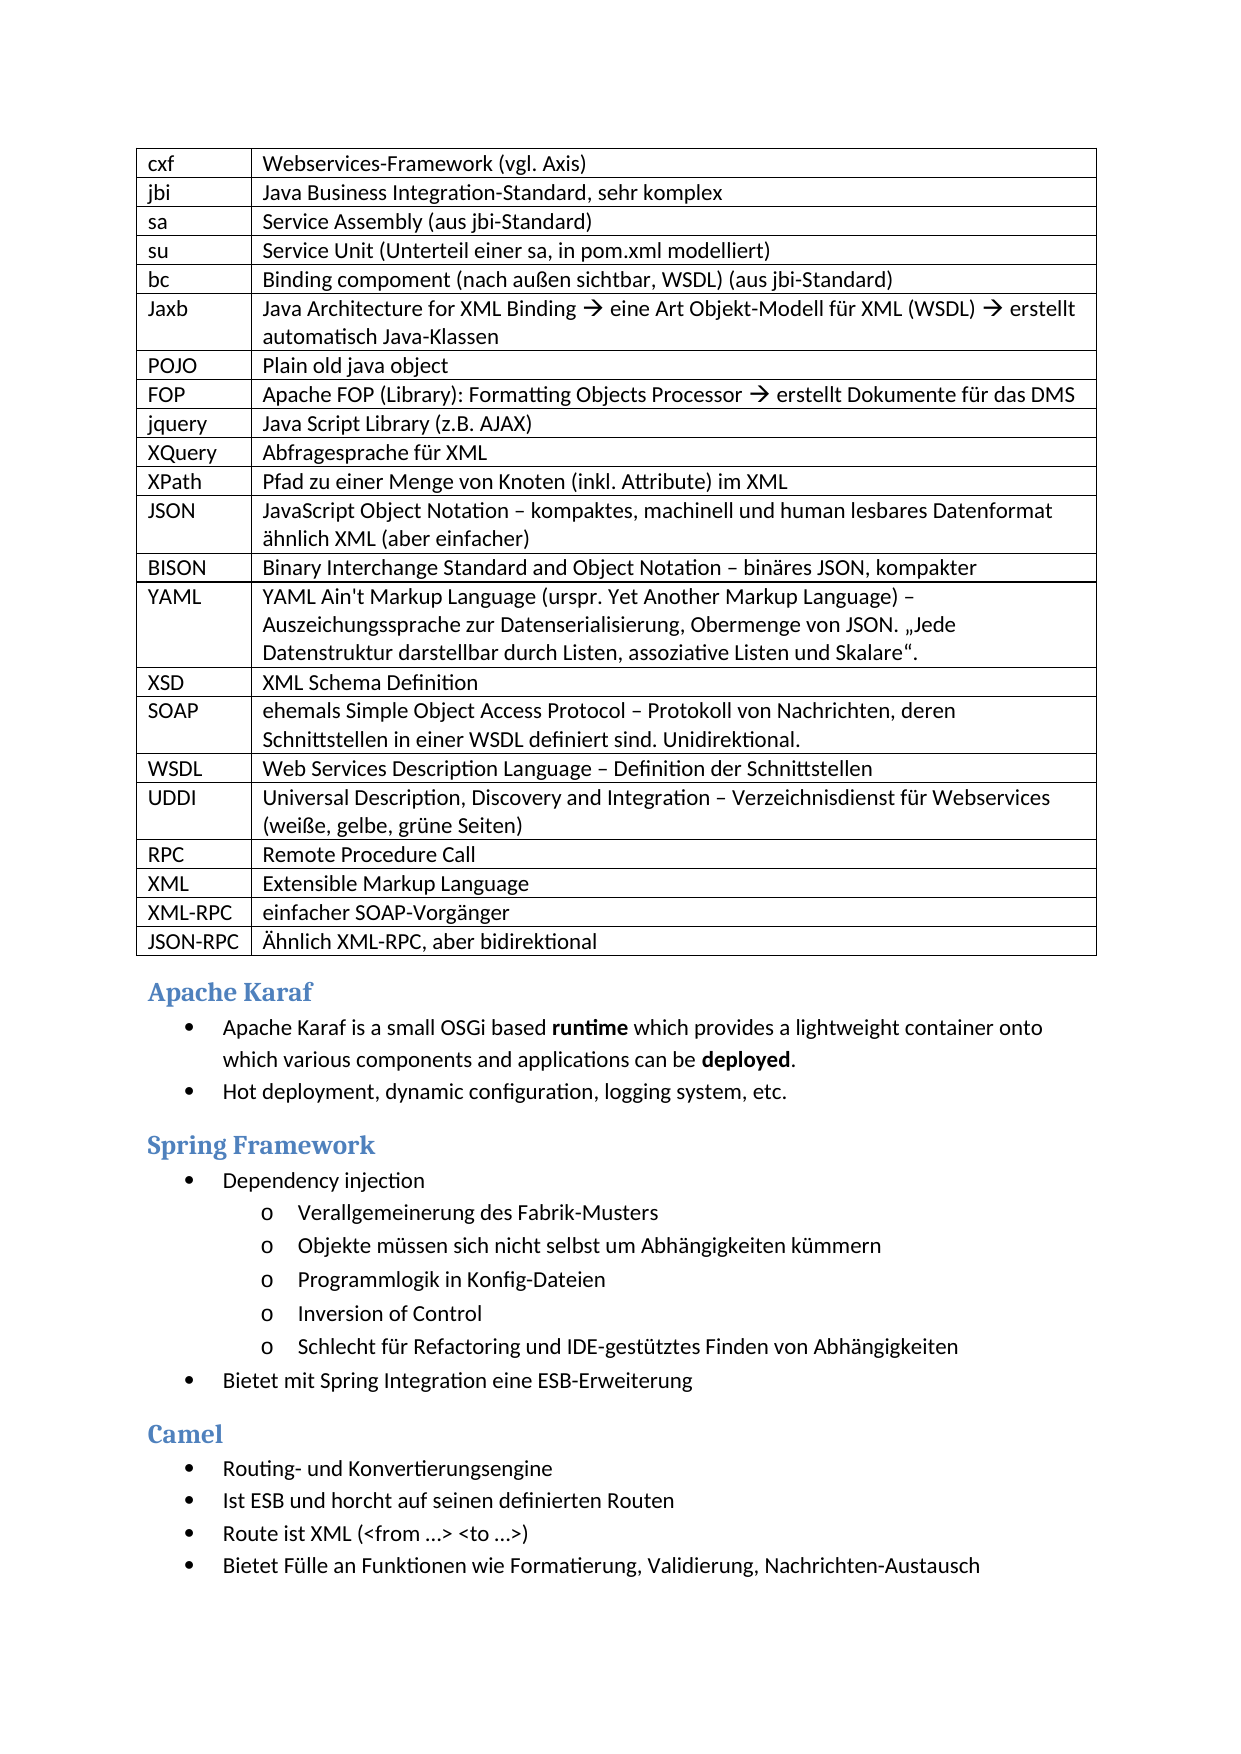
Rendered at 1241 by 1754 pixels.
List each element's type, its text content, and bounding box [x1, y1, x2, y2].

table_cell Ähnlich XML-RPC, aber bidirektional [252, 927, 1096, 955]
table_cell sa [137, 207, 251, 235]
table_cell JSON [137, 496, 251, 552]
table_cell JSON-RPC [137, 927, 251, 955]
table_cell Binary Interchange Standard and Object Notation – binäres JSON, kompakter [252, 554, 1096, 581]
table_cell Web Services Description Language – Definition der Schnittstellen [252, 754, 1096, 782]
list Ist ESB und horcht auf seinen definierten Routen [185, 1487, 1093, 1515]
table_cell Universal Description, Discovery and Integration – Verzeichnisdienst für Webservices (weiße, gelbe, grüne Seiten) [252, 783, 1096, 839]
table_cell su [137, 236, 251, 264]
table_cell Apache FOP (Library): Formatting Objects Processor erstellt Dokumente für das DMS [252, 380, 1096, 408]
table_cell Service Assembly (aus jbi-Standard) [252, 207, 1096, 235]
list Inversion of Control [260, 1299, 1093, 1328]
table_cell jquery [137, 409, 251, 437]
list Hot deployment, dynamic configuration, logging system, etc. [185, 1077, 1093, 1105]
table_cell WSDL [137, 754, 251, 782]
subtitle Apache Karaf [148, 977, 1093, 1008]
list Apache Karaf is a small OSGi based runtime which provides a lightweight container onto which various components and applications can be deployed. [185, 1013, 1093, 1073]
table_cell Service Unit (Unterteil einer sa, in pom.xml modelliert) [252, 236, 1096, 264]
table_cell UDDI [137, 783, 251, 839]
list Verallgemeinerung des Fabrik-Musters [260, 1198, 1093, 1227]
table_cell RPC [137, 840, 251, 868]
table_cell XSD [137, 668, 251, 696]
subtitle Spring Framework [148, 1130, 1093, 1161]
table_cell Jaxb [137, 294, 251, 350]
table_cell XML-RPC [137, 898, 251, 926]
list Bietet Fülle an Funktionen wie Formatierung, Validierung, Nachrichten-Austausch [185, 1551, 1093, 1579]
table_cell SOAP [137, 697, 251, 753]
table_cell Plain old java object [252, 351, 1096, 379]
table_cell Pfad zu einer Menge von Knoten (inkl. Attribute) im XML [252, 467, 1096, 495]
subtitle Camel [148, 1419, 1093, 1450]
table_cell XML [137, 869, 251, 897]
table_cell Abfragesprache für XML [252, 438, 1096, 466]
table_cell FOP [137, 380, 251, 408]
table_cell XPath [137, 467, 251, 495]
table_cell YAML [137, 583, 251, 667]
list Programmlogik in Konfig-Dateien [260, 1265, 1093, 1294]
table_cell Extensible Markup Language [252, 869, 1096, 897]
table_cell Remote Procedure Call [252, 840, 1096, 868]
table_cell JavaScript Object Notation – kompaktes, machinell und human lesbares Datenformat ähnlich XML (aber einfacher) [252, 496, 1096, 552]
table_cell XQuery [137, 438, 251, 466]
table_cell Webservices-Framework (vgl. Axis) [252, 149, 1096, 177]
table_cell jbi [137, 178, 251, 206]
table_cell Java Script Library (z.B. AJAX) [252, 409, 1096, 437]
list Route ist XML (<from …> <to …>) [185, 1519, 1093, 1547]
list Dependency injection [185, 1166, 1093, 1194]
table_cell bc [137, 265, 251, 293]
table_cell cxf [137, 149, 251, 177]
list Objekte müssen sich nicht selbst um Abhängigkeiten kümmern [260, 1232, 1093, 1261]
list Schlecht für Refactoring und IDE-gestütztes Finden von Abhängigkeiten [260, 1332, 1093, 1361]
table_cell Java Business Integration-Standard, sehr komplex [252, 178, 1096, 206]
table_cell BISON [137, 554, 251, 581]
table_cell YAML Ain't Markup Language (urspr. Yet Another Markup Language) – Auszeichungssprache zur Datenserialisierung, Obermenge von JSON. „Jede Datenstruktur darstellbar durch Listen, assoziative Listen und Skalare“. [252, 583, 1096, 667]
table_cell Java Architecture for XML Binding eine Art Objekt-Modell für XML (WSDL) erstellt automatisch Java-Klassen [252, 294, 1096, 350]
table_cell POJO [137, 351, 251, 379]
table_cell ehemals Simple Object Access Protocol – Protokoll von Nachrichten, deren Schnittstellen in einer WSDL definiert sind. Unidirektional. [252, 697, 1096, 753]
table_cell XML Schema Definition [252, 668, 1096, 696]
list Routing- und Konvertierungsengine [185, 1454, 1093, 1482]
list Bietet mit Spring Integration eine ESB-Erweiterung [185, 1366, 1093, 1394]
table_cell Binding compoment (nach außen sichtbar, WSDL) (aus jbi-Standard) [252, 265, 1096, 293]
table_cell einfacher SOAP-Vorgänger [252, 898, 1096, 926]
